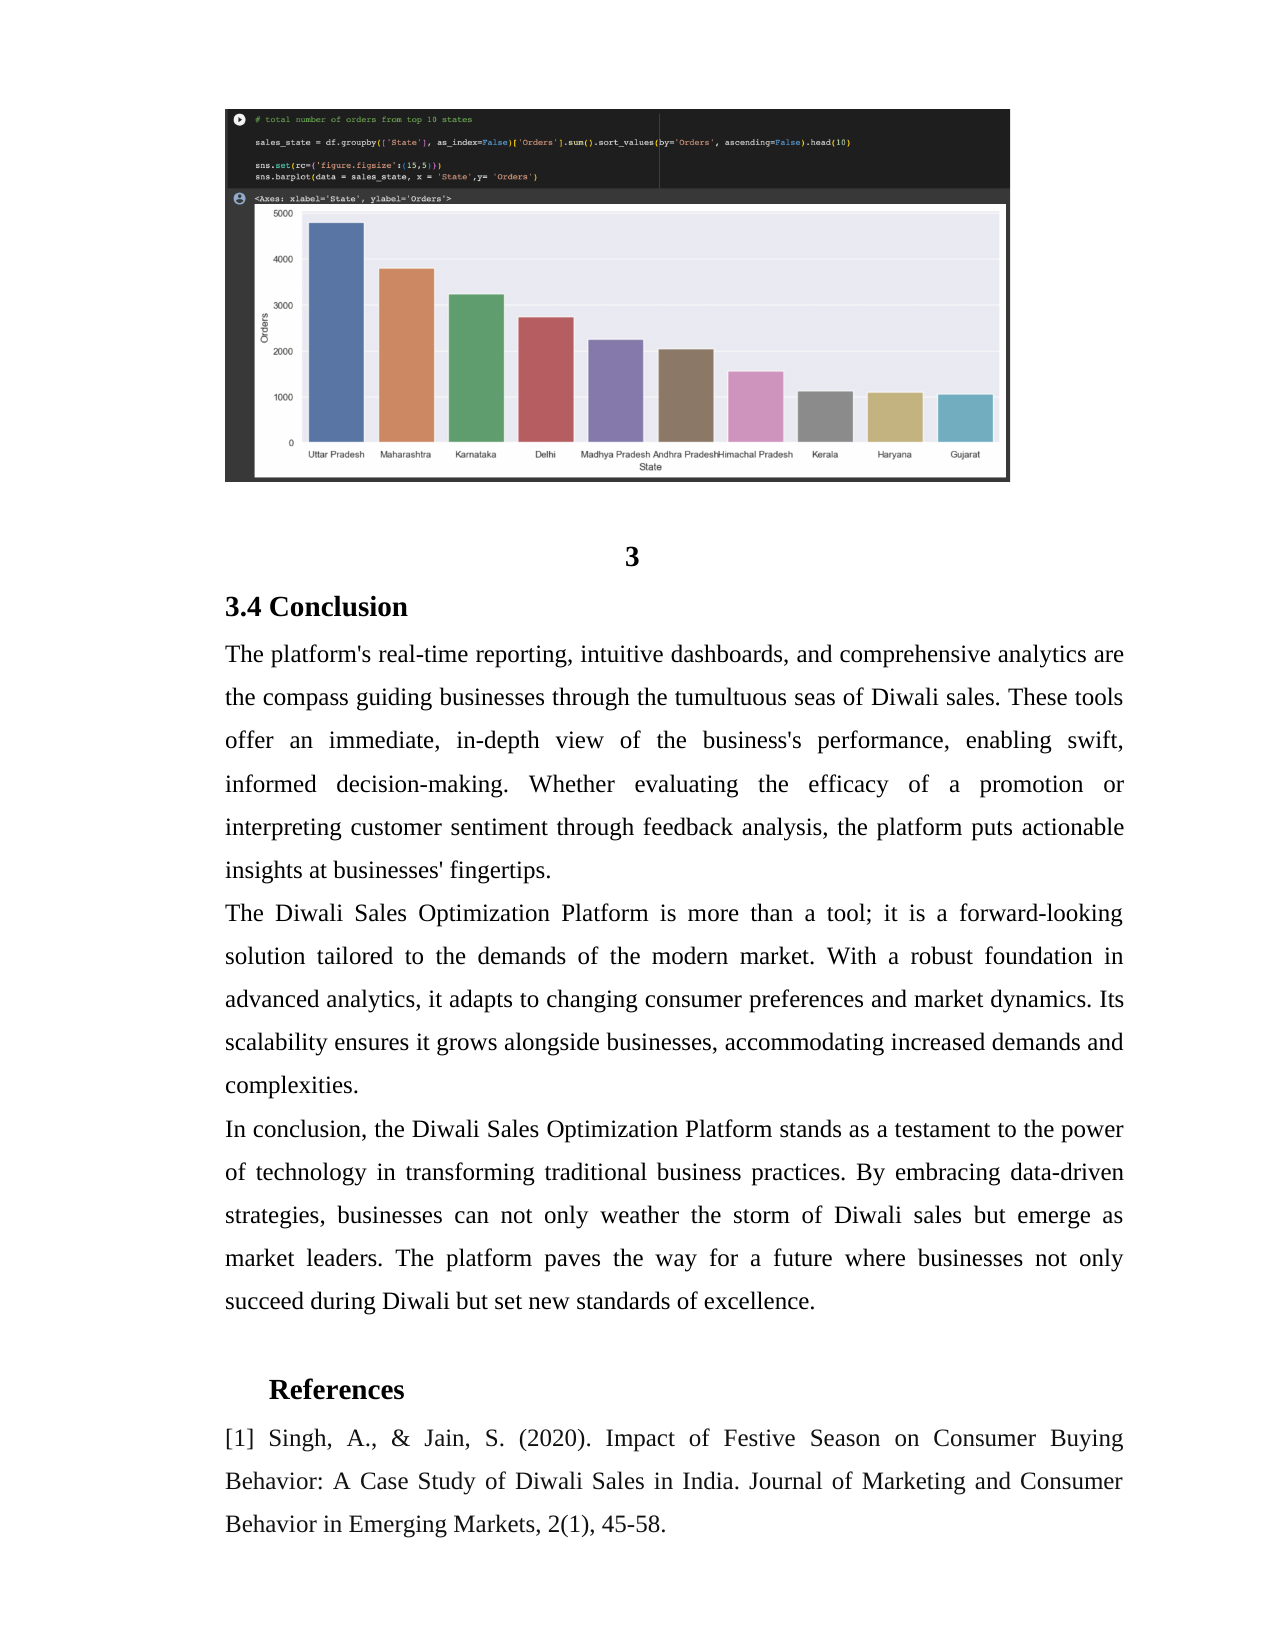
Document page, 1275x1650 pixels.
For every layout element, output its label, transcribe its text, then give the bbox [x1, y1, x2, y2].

text The Diwali Sales Optimization Platform is more than a tool; it is a forward-looking solution tailored to the demands of the modern market. With a robust foundation in advanced analytics, it adapts to changing consumer preferences and market dynamics. Its scalability ensures it grows alongside businesses, accommodating increased demands and complexities. [225, 898, 1125, 1099]
text 3 [225, 539, 1125, 572]
text The platform's real-time reporting, intuitive dashboards, and comprehensive analytics are the compass guiding businesses through the tumultuous seas of Diwali sales. These tools offer an immediate, in-depth view of the business's performance, enabling swift, informed decision-making. Whether evaluating the efficacy of a promotion or interpreting customer sentiment through feedback analysis, the platform puts actionable insights at businesses' fingertips. [225, 639, 1125, 884]
text In conclusion, the Diwali Sales Optimization Platform stands as a testament to the power of technology in transforming traditional business practices. By embracing data-driven strategies, businesses can not only weather the storm of Diwali sales but emerge as market leaders. The platform paves the way for a future where businesses not only succeed during Diwali but set new standards of excellence. [225, 1114, 1125, 1315]
text References [225, 1372, 1125, 1406]
text 3.4 Conclusion [225, 589, 1125, 622]
picture [225, 109, 1011, 482]
text [1] Singh, A., & Jain, S. (2020). Impact of Festive Season on Consumer Buying Behavior: A Case Study of Diwali Sales in India. Journal of Marketing and Consumer Behavior in Emerging Markets, 2(1), 45-58. [225, 1423, 1125, 1538]
